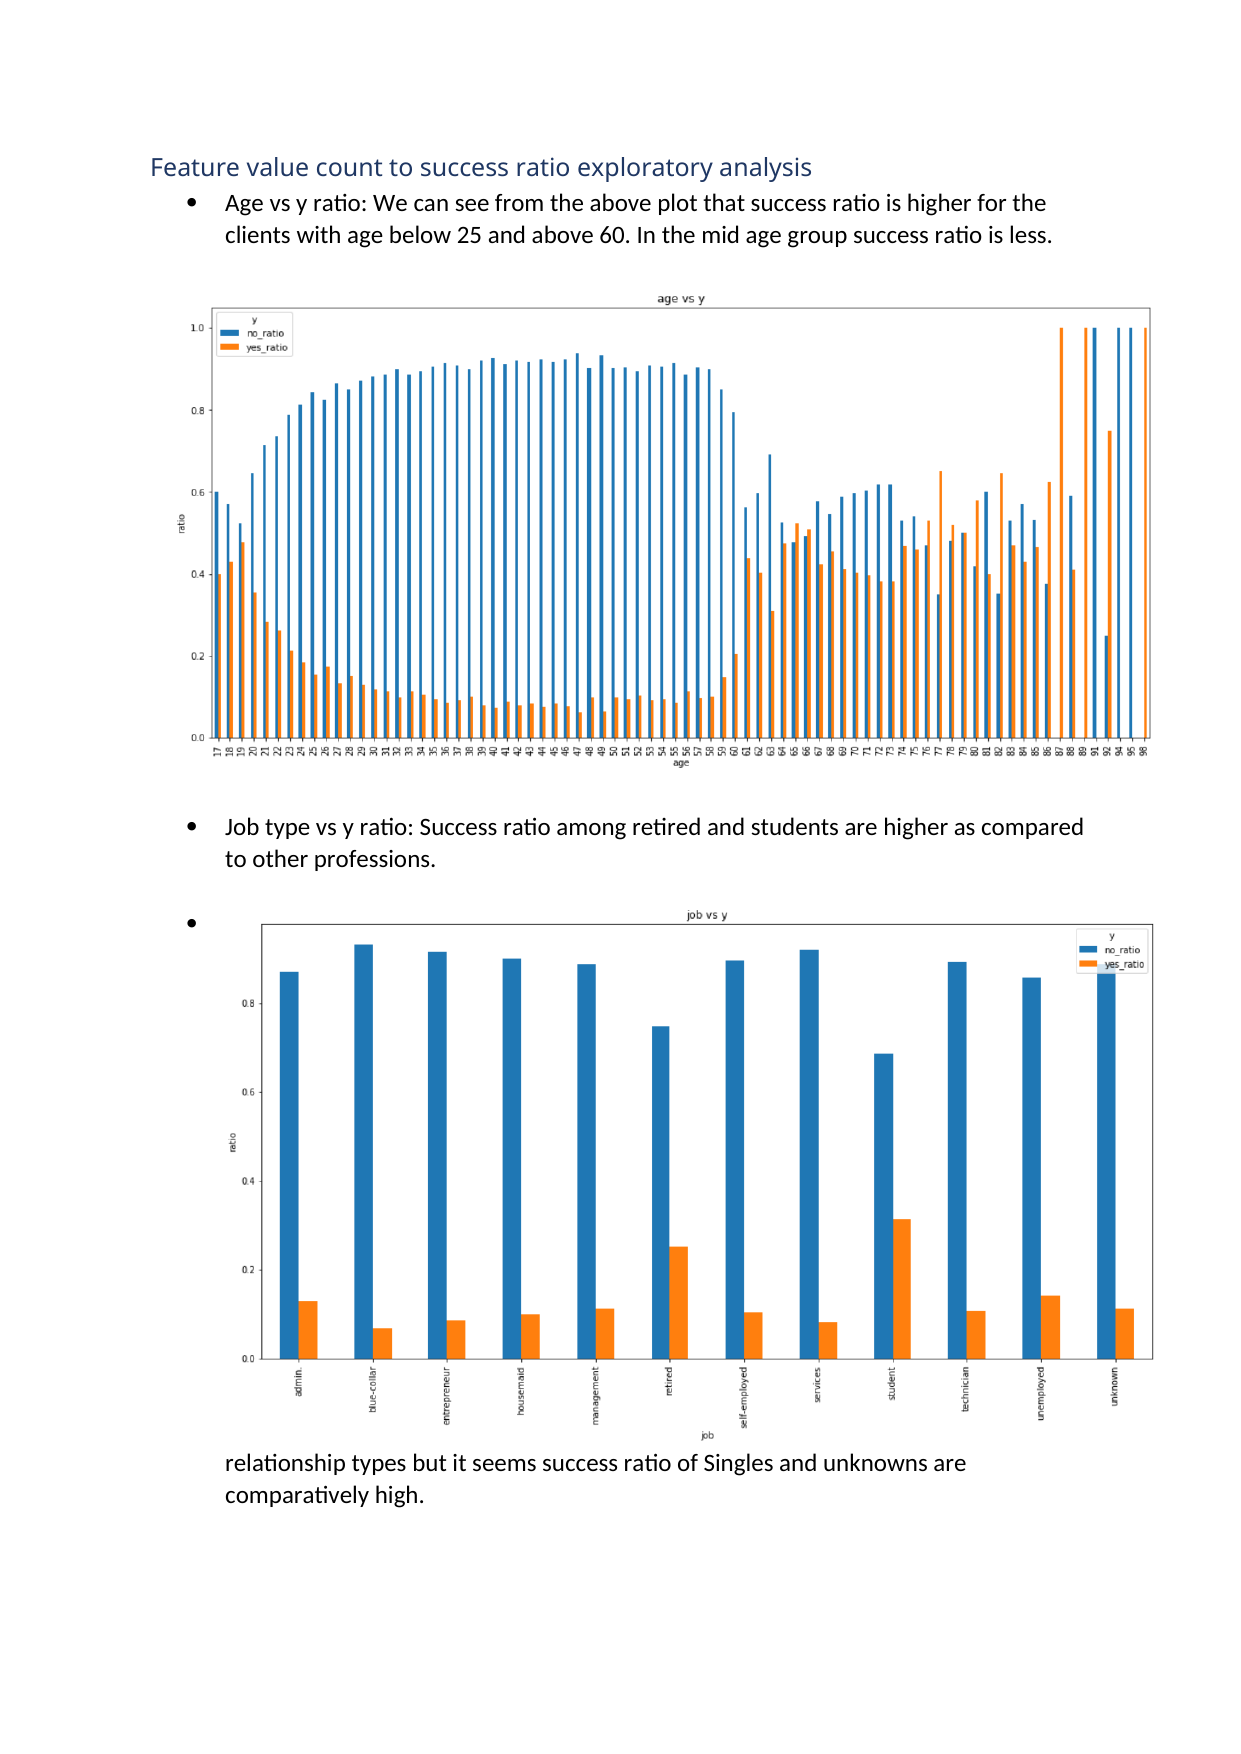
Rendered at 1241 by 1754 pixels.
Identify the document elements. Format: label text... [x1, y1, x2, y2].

list Job type vs y ratio: Success ratio among retired and students are higher as compared to other professions. [187, 811, 1090, 874]
picture [167, 284, 1166, 775]
list Age vs y ratio: We can see from the above plot that success ratio is higher for the clients with age below 25 and above 60. In the mid age group success ratio is less. [187, 187, 1090, 249]
subtitle Feature value count to success ratio exploratory analysis [150, 150, 1090, 184]
picture [225, 908, 1166, 1447]
